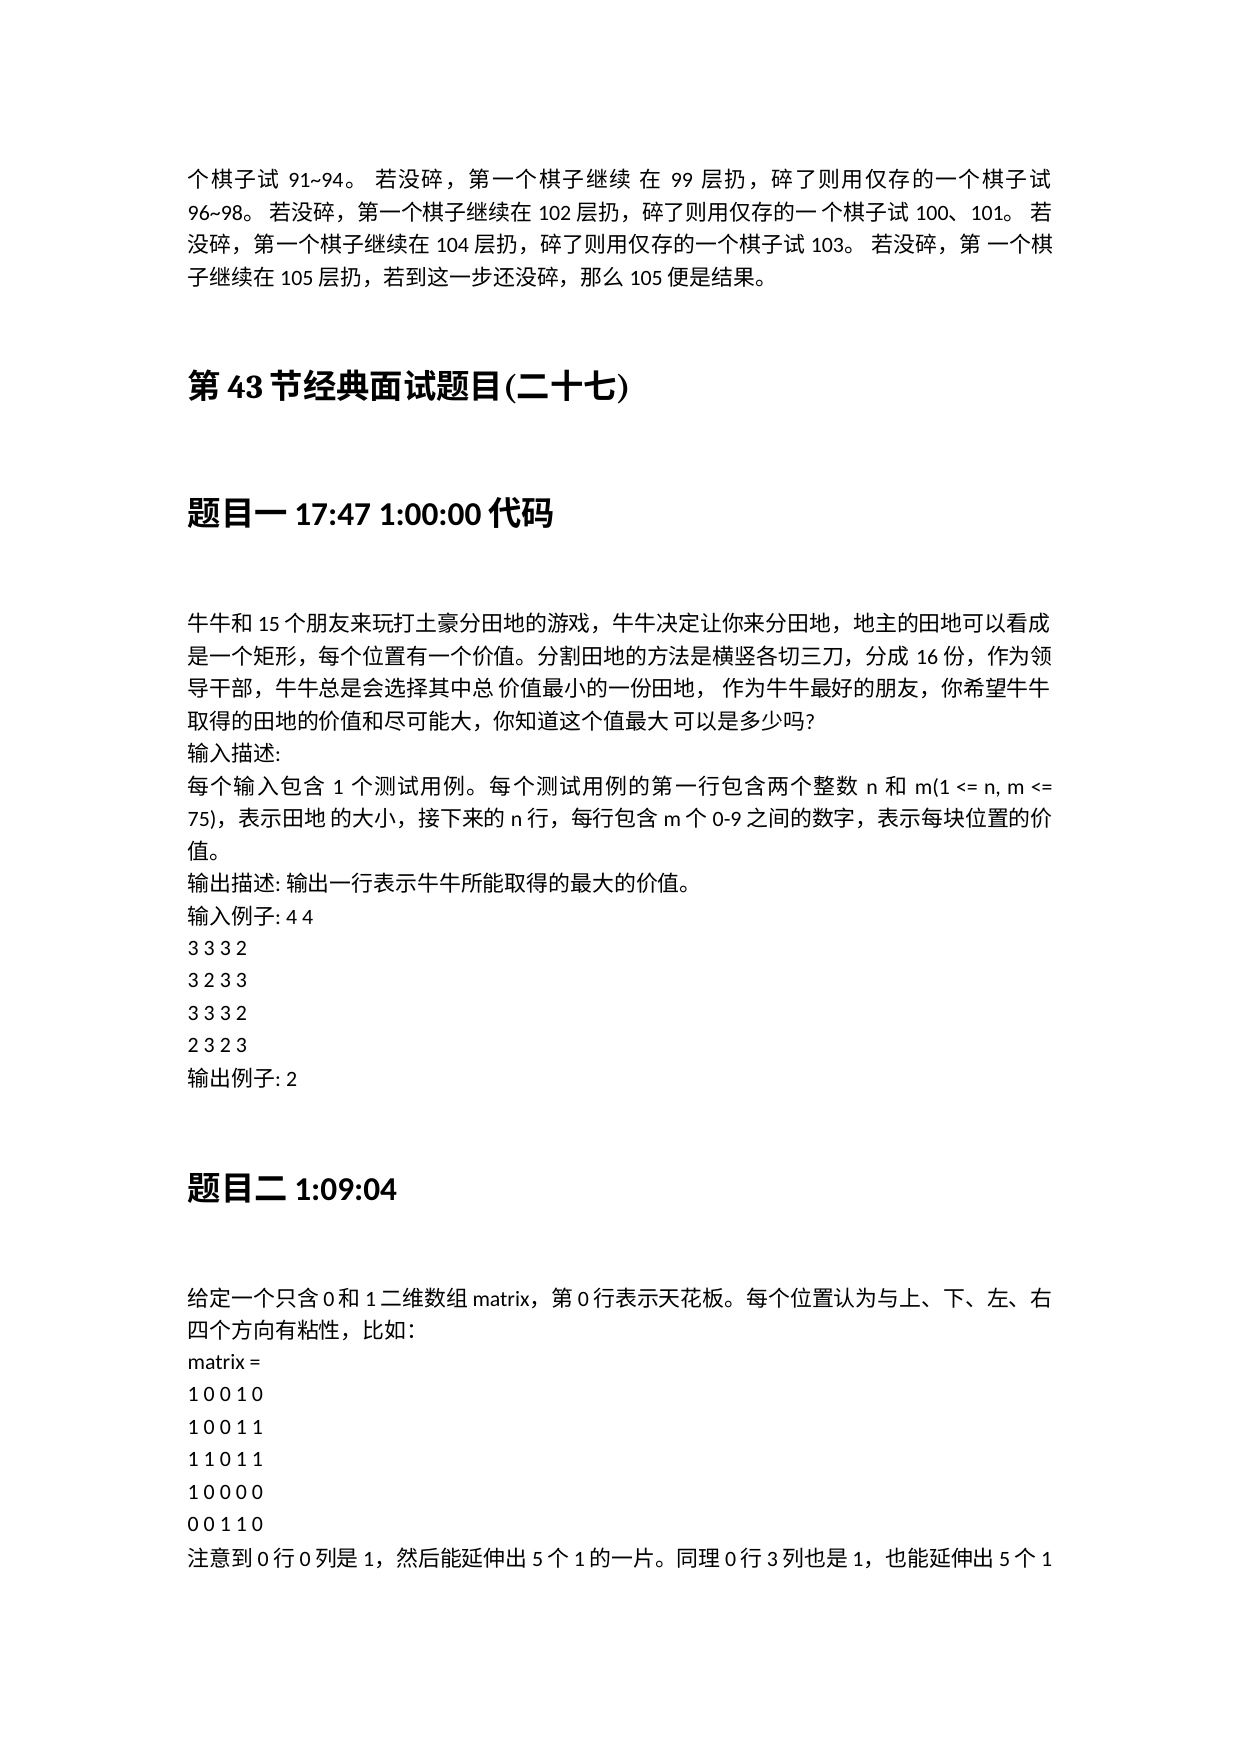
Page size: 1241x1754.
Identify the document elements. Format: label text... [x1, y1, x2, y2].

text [187, 1540, 1053, 1573]
text 2 3 2 3 [187, 1028, 1053, 1061]
text 1 0 0 0 0 [187, 1475, 1053, 1508]
text 每个输入包含 1 个测试用例。每个测试用例的第一行包含两个整数 n 和 m(1 <= n, m <= 75)，表示田地 的大小，接下来的 n 行，每行包含 m 个 0-9 之间的数字，表示每块位置的价值。 [187, 768, 1053, 866]
text matrix = [187, 1345, 1053, 1378]
text 1 0 0 1 1 [187, 1410, 1053, 1443]
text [187, 162, 1053, 292]
text 输出描述: 输出一行表示牛牛所能取得的最大的价值。 [187, 866, 1053, 898]
text 1 1 0 1 1 [187, 1443, 1053, 1475]
text 给定一个只含0和1二维数组matrix，第0行表示天花板。每个位置认为与上、下、左、右四个方向有粘性，比如： [187, 1280, 1053, 1345]
text 输入描述: [187, 736, 1053, 768]
text 牛牛和15个朋友来玩打土豪分田地的游戏，牛牛决定让你来分田地，地主的田地可以看成是一个矩形，每个位置有一个价值。分割田地的方法是横竖各切三刀，分成 16 份，作为领导干部，牛牛总是会选择其中总 价值最小的一份田地， 作为牛牛最好的朋友，你希望牛牛取得的田地的价值和尽可能大，你知道这个值最大 可以是多少吗? [187, 606, 1053, 736]
subtitle 第43节经典面试题目(二十七) [187, 352, 1053, 417]
text 3 2 3 3 [187, 963, 1053, 996]
text 3 3 3 2 [187, 931, 1053, 963]
subtitle 题目二1:09:04 [187, 1153, 1053, 1218]
text 输出例子: 2 [187, 1061, 1053, 1093]
text 0 0 1 1 0 [187, 1508, 1053, 1540]
text 输入例子: 4 4 [187, 898, 1053, 931]
text 1 0 0 1 0 [187, 1378, 1053, 1410]
subtitle 题目一17:47 1:00:00代码 [187, 479, 1053, 544]
text 3 3 3 2 [187, 996, 1053, 1028]
